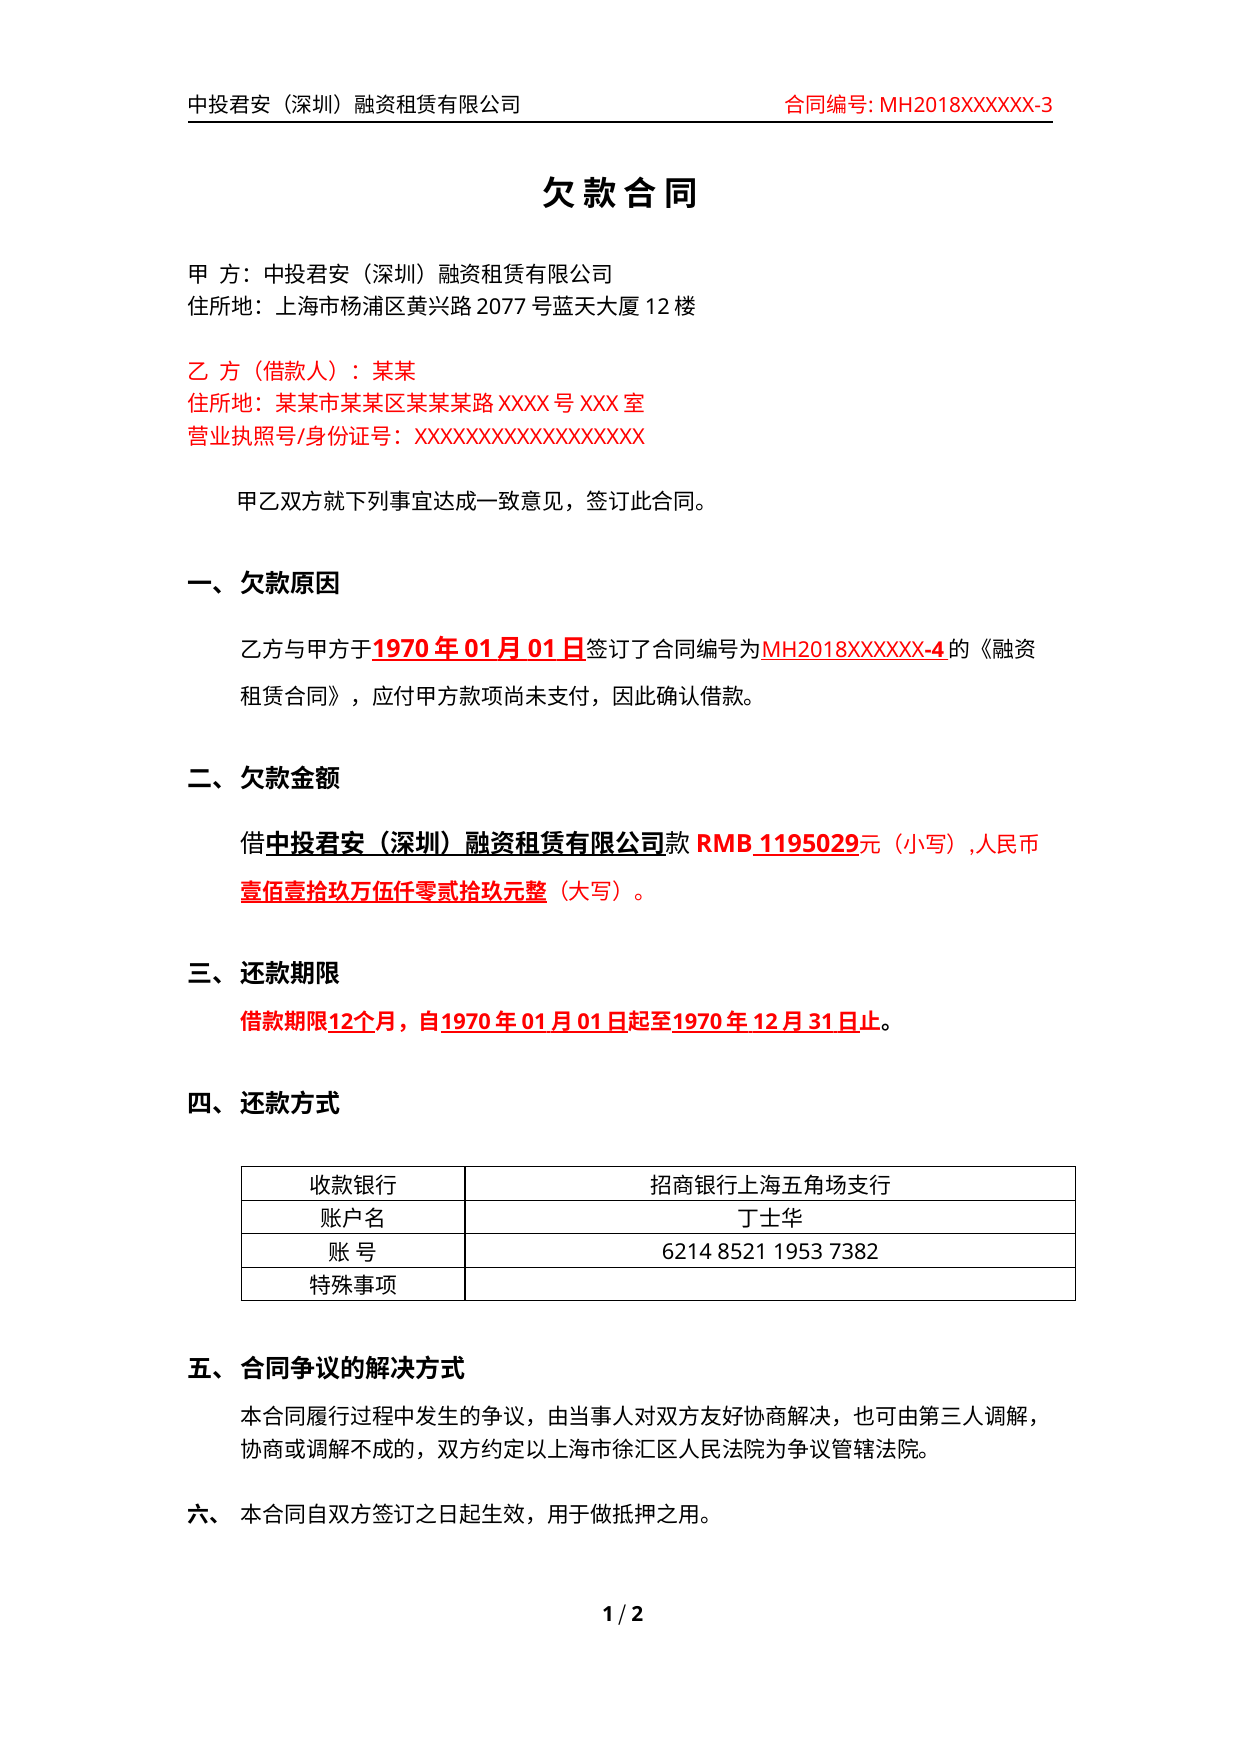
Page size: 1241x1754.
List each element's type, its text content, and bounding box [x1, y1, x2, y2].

text 乙 方（借款人）： [187, 354, 1053, 386]
text 借款期限个月，自起至止。 [241, 1004, 1053, 1036]
text 乙方与甲方于签订了合同编号为-4的《融资租赁合同》，应付甲方款项尚未支付，因此确认借款。 [241, 614, 1053, 711]
table_cell 账 号 [242, 1234, 464, 1267]
list 还款期限 [187, 939, 1053, 1004]
text 甲 方：中投君安（深圳）融资租赁有限公司 [187, 256, 1053, 289]
list 合同争议的解决方式 [187, 1334, 1053, 1399]
list 还款方式 [187, 1069, 1053, 1134]
text 本合同履行过程中发生的争议，由当事人对双方友好协商解决，也可由第三人调解，协商或调解不成的，双方约定以上海市徐汇区人民法院为争议管辖法院。 [241, 1399, 1053, 1464]
text 营业执照号/身份证号： [187, 419, 1053, 451]
table_cell 丁士华 [466, 1201, 1075, 1233]
table_cell 账户名 [242, 1201, 464, 1233]
text 借中投君安（深圳）融资租赁有限公司款RMB 元（小写）,人民币元整（大写）。 [241, 809, 1053, 906]
list 本合同自双方签订之日起生效，用于做抵押之用。 [187, 1496, 1053, 1529]
text 甲乙双方就下列事宜达成一致意见，签订此合同。 [187, 484, 1053, 516]
list 欠款金额 [187, 744, 1053, 809]
table_cell 6214 8521 1953 7382 [466, 1234, 1075, 1267]
text 欠 款 合 同 [187, 159, 1053, 224]
list 欠款原因 [187, 549, 1053, 614]
table_header 收款银行 [242, 1167, 464, 1200]
table_cell 特殊事项 [242, 1268, 464, 1300]
text 住所地：上海市杨浦区黄兴路2077号蓝天大厦12楼 [187, 289, 1053, 321]
text 住所地： [187, 386, 1053, 419]
table_header 招商银行上海五角场支行 [466, 1167, 1075, 1200]
table_cell [466, 1268, 1075, 1300]
